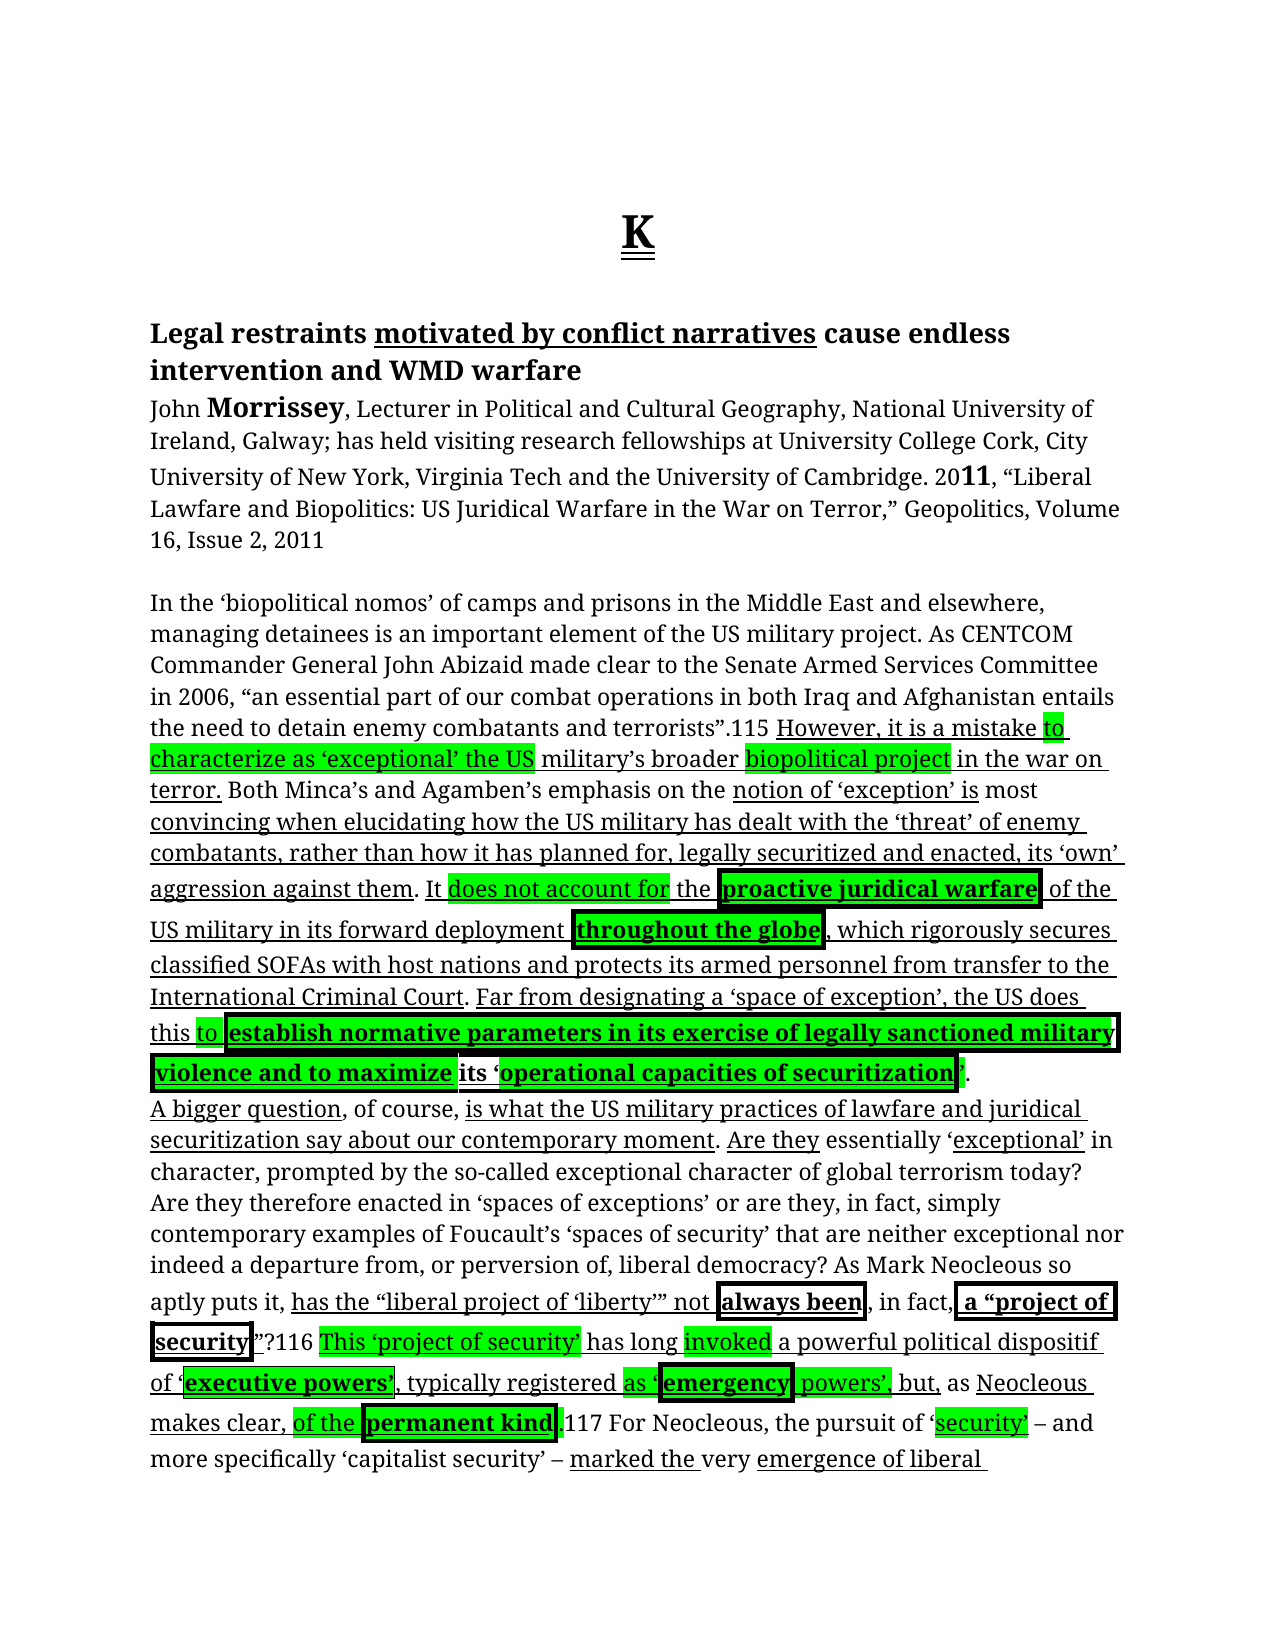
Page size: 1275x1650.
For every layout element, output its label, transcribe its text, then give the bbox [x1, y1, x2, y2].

subtitle Legal restraints motivated by conflict narratives cause endless intervention and WMD warfare [150, 314, 1125, 388]
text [150, 1093, 1125, 1474]
text In the ‘biopolitical nomos’ of camps and prisons in the Middle East and elsewhere, managing detainees is an important element of the US military project. As CENTCOM Commander General John Abizaid made clear to the Senate Armed Services Committee in 2006, “an essential part of our combat operations in both Iraq and Afghanistan entails the need to detain enemy combatants and terrorists”.115 However, it is a mistake to characterize as ‘exceptional’ the US military’s broader biopolitical project in the war on terror. Both Minca’s and Agamben’s emphasis on the notion of ‘exception’ is most convincing when elucidating how the US military has dealt with the ‘threat’ of enemy combatants, rather than how it has planned for, legally securitized and enacted, its ‘own’ aggression against them. It does not account for the proactive juridical warfare of the US military in its forward deployment throughout the globe, which rigorously secures classified SOFAs with host nations and protects its armed personnel from transfer to the International Criminal Court. Far from designating a ‘space of exception’, the US does this to establish normative parameters in its exercise of legally sanctioned military violence and to maximize its ‘operational capacities of securitization’. [150, 587, 1125, 863]
subtitle K [150, 200, 1125, 262]
text In the ‘biopolitical nomos’ of camps and prisons in the Middle East and elsewhere, managing detainees is an important element of the US military project. As CENTCOM Commander General John Abizaid made clear to the Senate Armed Services Committee in 2006, “an essential part of our combat operations in both Iraq and Afghanistan entails the need to detain enemy combatants and terrorists”.115 However, it is a mistake to characterize as ‘exceptional’ the US military’s broader biopolitical project in the war on terror. Both Minca’s and Agamben’s emphasis on the notion of ‘exception’ is most convincing when elucidating how the US military has dealt with the ‘threat’ of enemy combatants, rather than how it has planned for, legally securitized and enacted, its ‘own’ aggression against them. It does not account for the proactive juridical warfare of the US military in its forward deployment throughout the globe, which rigorously secures classified SOFAs with host nations and protects its armed personnel from transfer to the International Criminal Court. Far from designating a ‘space of exception’, the US does this to establish normative parameters in its exercise of legally sanctioned military violence and to maximize its ‘operational capacities of securitization’. [150, 865, 1125, 1093]
text John Morrissey, Lecturer in Political and Cultural Geography, National University of Ireland, Galway; has held visiting research fellowships at University College Cork, City University of New York, Virginia Tech and the University of Cambridge. 2011, “Liberal Lawfare and Biopolitics: US Juridical Warfare in the War on Terror,” Geopolitics, Volume 16, Issue 2, 2011 [150, 388, 1125, 556]
